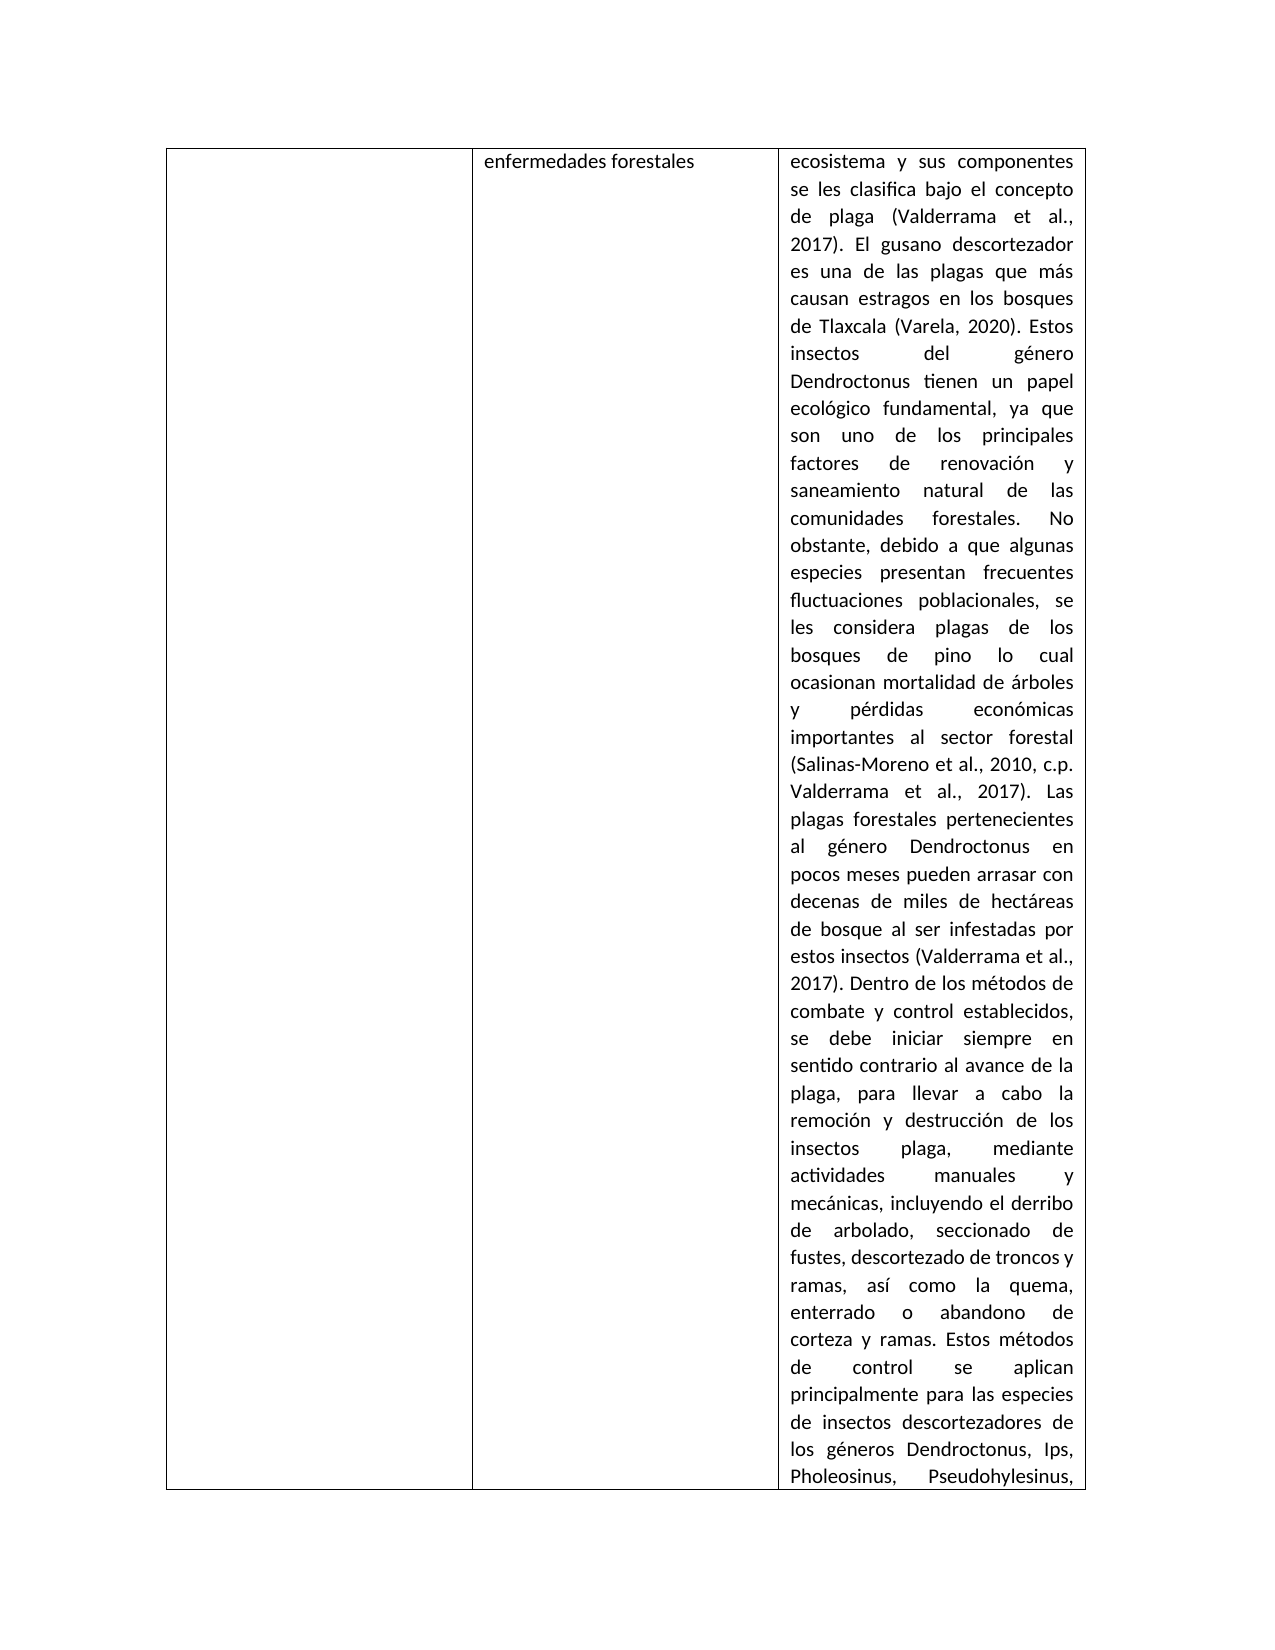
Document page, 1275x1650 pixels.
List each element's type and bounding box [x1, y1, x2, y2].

table_cell [167, 149, 472, 1489]
table_cell [779, 149, 1085, 1489]
table_cell [473, 149, 778, 1489]
